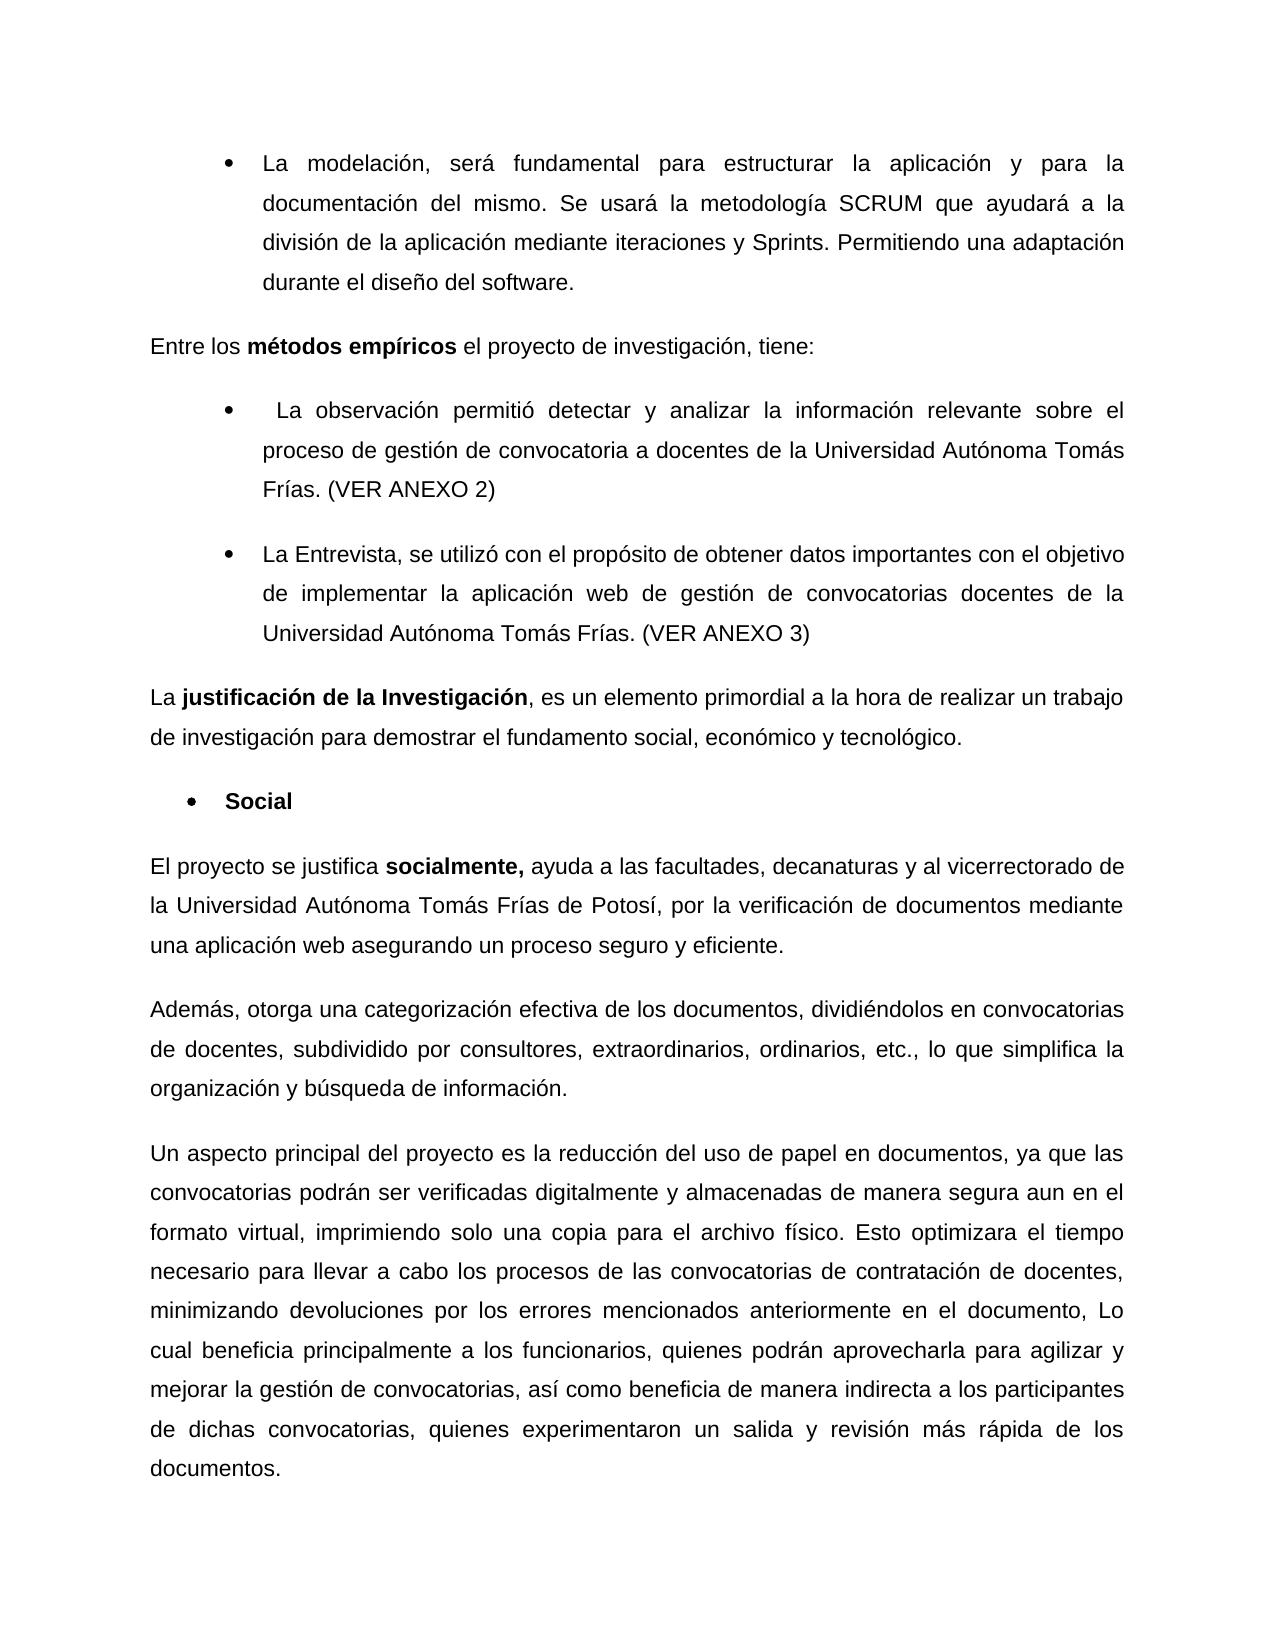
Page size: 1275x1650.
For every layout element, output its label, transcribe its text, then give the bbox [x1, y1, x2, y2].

list La modelación, será fundamental para estructurar la aplicación y para la documentación del mismo. Se usará la metodología SCRUM que ayudará a la división de la aplicación mediante iteraciones y Sprints. Permitiendo una adaptación durante el diseño del software. [225, 150, 1125, 295]
text La justificación de la Investigación, es un elemento primordial a la hora de realizar un trabajo de investigación para demostrar el fundamento social, económico y tecnológico. [150, 684, 1125, 750]
text Un aspecto principal del proyecto es la reducción del uso de papel en documentos, ya que las convocatorias podrán ser verificadas digitalmente y almacenadas de manera segura aun en el formato virtual, imprimiendo solo una copia para el archivo físico. Esto optimizara el tiempo necesario para llevar a cabo los procesos de las convocatorias de contratación de docentes, minimizando devoluciones por los errores mencionados anteriormente en el documento, Lo cual beneficia principalmente a los funcionarios, quienes podrán aprovecharla para agilizar y mejorar la gestión de convocatorias, así como beneficia de manera indirecta a los participantes de dichas convocatorias, quienes experimentaron un salida y revisión más rápida de los documentos. [150, 1139, 1125, 1482]
text El proyecto se justifica socialmente, ayuda a las facultades, decanaturas y al vicerrectorado de la Universidad Autónoma Tomás Frías de Potosí, por la verificación de documentos mediante una aplicación web asegurando un proceso seguro y eficiente. [150, 853, 1125, 958]
list La Entrevista, se utilizó con el propósito de obtener datos importantes con el objetivo de implementar la aplicación web de gestión de convocatorias docentes de la Universidad Autónoma Tomás Frías. (VER ANEXO 3) [225, 541, 1125, 646]
text Además, otorga una categorización efectiva de los documentos, dividiéndolos en convocatorias de docentes, subdividido por consultores, extraordinarios, ordinarios, etc., lo que simplifica la organización y búsqueda de información. [150, 996, 1125, 1101]
list Social [187, 788, 1125, 814]
list La observación permitió detectar y analizar la información relevante sobre el proceso de gestión de convocatoria a docentes de la Universidad Autónoma Tomás Frías. (VER ANEXO 2) [225, 397, 1125, 503]
text Entre los métodos empíricos el proyecto de investigación, tiene: [150, 333, 1125, 359]
